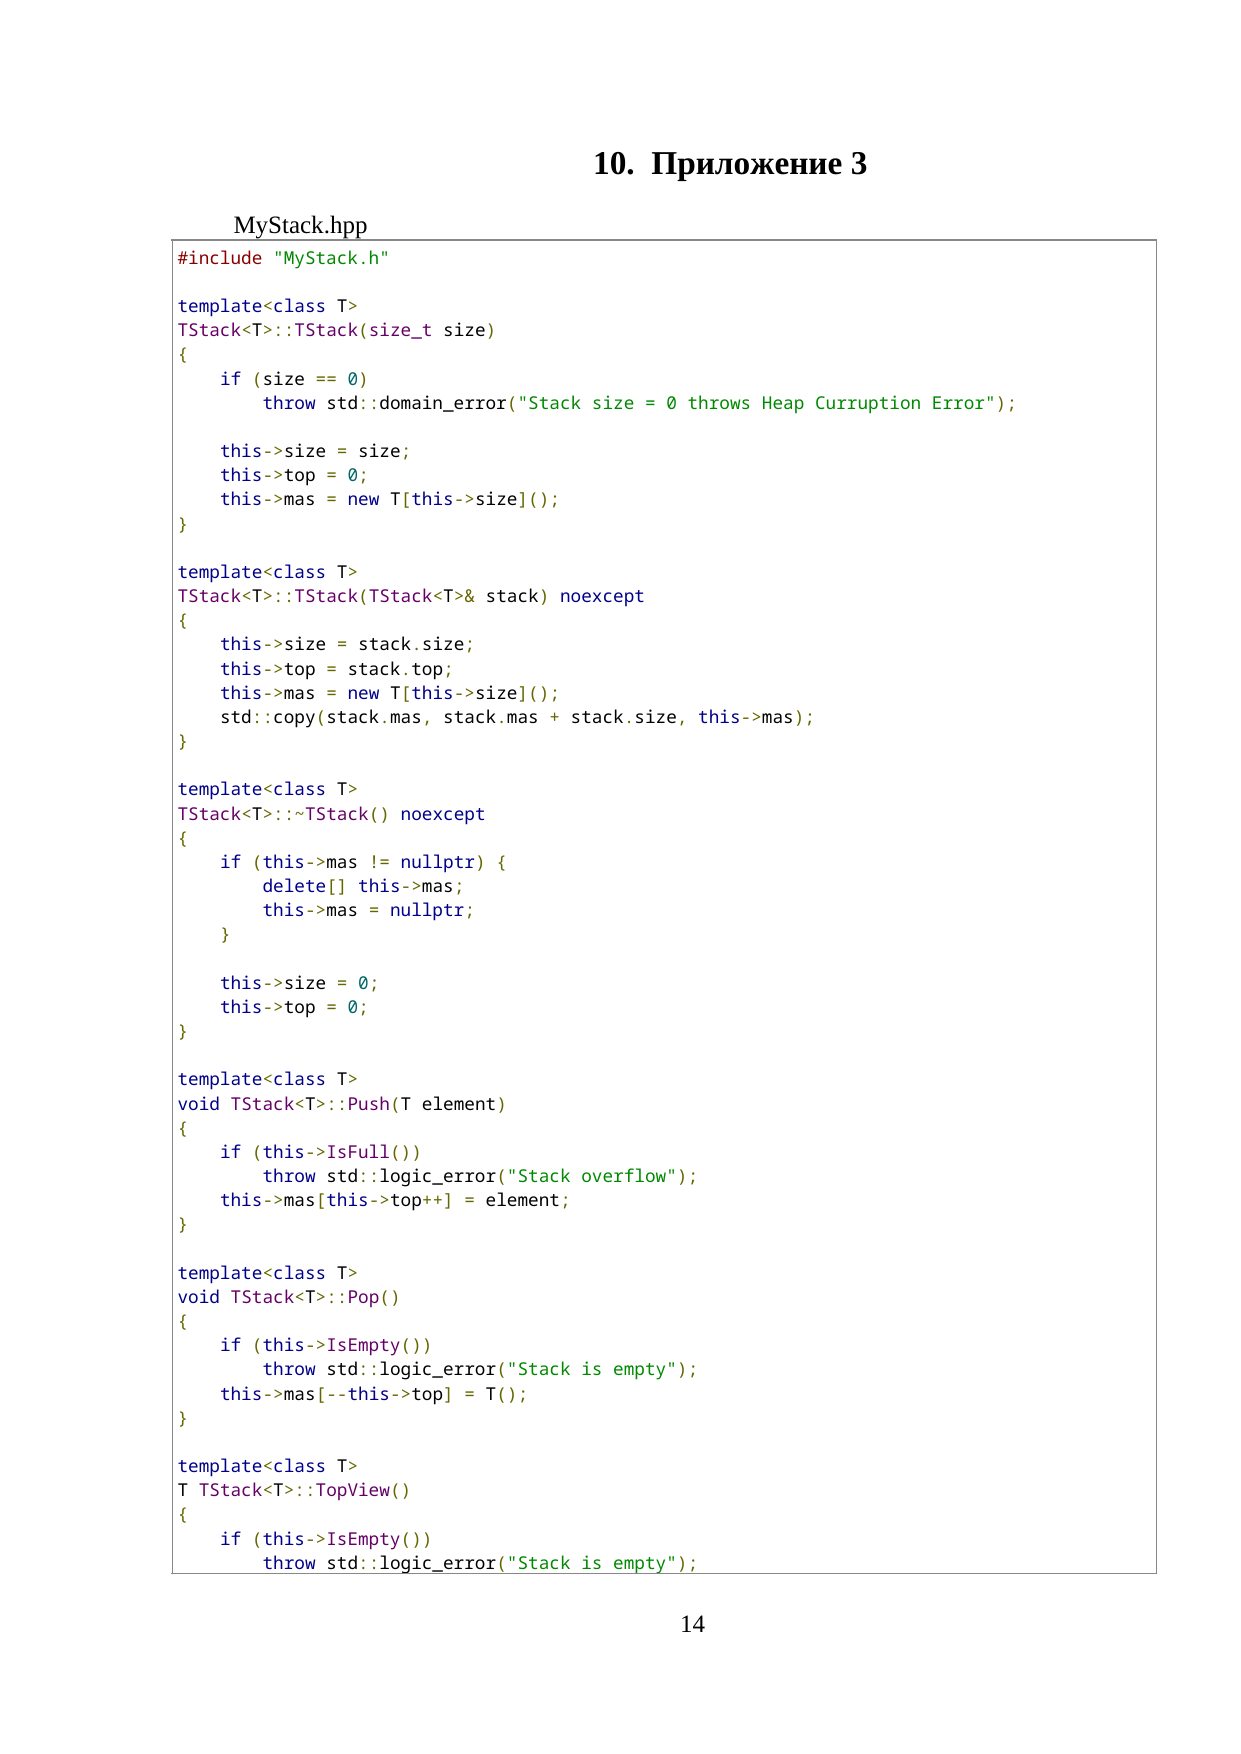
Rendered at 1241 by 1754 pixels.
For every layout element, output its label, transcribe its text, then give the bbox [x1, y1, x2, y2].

text #include "MyStack.h" [173, 241, 1156, 269]
text this->size = stack.size; [177, 632, 1152, 656]
text throw std::domain_error("Stack size = 0 throws Heap Curruption Error"); [177, 390, 1152, 414]
text this->mas[this->top++] = element; [177, 1188, 1152, 1212]
text { [177, 825, 1152, 849]
text if (this->IsEmpty()) [177, 1526, 1152, 1550]
text this->mas = new T[this->size](); [177, 680, 1152, 704]
text } [177, 1018, 1152, 1043]
text this->size = 0; [177, 970, 1152, 994]
text void TStack<T>::Pop() [177, 1284, 1152, 1308]
text this->size = size; [177, 438, 1152, 463]
text throw std::logic_error("Stack is empty"); [177, 1357, 1152, 1381]
text { [177, 1115, 1152, 1139]
text throw std::logic_error("Stack is empty"); [177, 1550, 1152, 1573]
text } [177, 1405, 1152, 1429]
text { [177, 608, 1152, 632]
text TStack<T>::~TStack() noexcept [177, 801, 1152, 825]
text this->mas[--this->top] = T(); [177, 1381, 1152, 1405]
text throw std::logic_error("Stack overflow"); [177, 1163, 1152, 1188]
text TStack<T>::TStack(TStack<T>& stack) noexcept [177, 583, 1152, 608]
text if (size == 0) [177, 366, 1152, 390]
text } [177, 728, 1152, 753]
text TStack<T>::TStack(size_t size) [177, 318, 1152, 342]
text this->mas = new T[this->size](); [177, 487, 1152, 511]
text if (this->mas != nullptr) { [177, 849, 1152, 873]
text template<class T> [177, 1453, 1152, 1478]
text std::copy(stack.mas, stack.mas + stack.size, this->mas); [177, 704, 1152, 728]
text { [177, 1308, 1152, 1333]
text template<class T> [177, 1260, 1152, 1284]
text } [177, 922, 1152, 946]
text template<class T> [177, 777, 1152, 801]
text T TStack<T>::TopView() [177, 1478, 1152, 1502]
text } [177, 1212, 1152, 1236]
text this->top = 0; [177, 994, 1152, 1018]
text this->top = 0; [177, 463, 1152, 487]
text if (this->IsEmpty()) [177, 1333, 1152, 1357]
text void TStack<T>::Push(T element) [177, 1091, 1152, 1115]
title Приложение 3 [252, 143, 1152, 181]
text this->top = stack.top; [177, 656, 1152, 680]
text { [177, 1502, 1152, 1526]
text delete[] this->mas; [177, 873, 1152, 898]
text if (this->IsFull()) [177, 1139, 1152, 1163]
text MyStack.hpp [177, 211, 1152, 239]
text template<class T> [177, 293, 1152, 318]
text { [177, 342, 1152, 366]
text template<class T> [177, 1067, 1152, 1091]
text } [177, 511, 1152, 535]
text template<class T> [177, 559, 1152, 583]
text this->mas = nullptr; [177, 898, 1152, 922]
